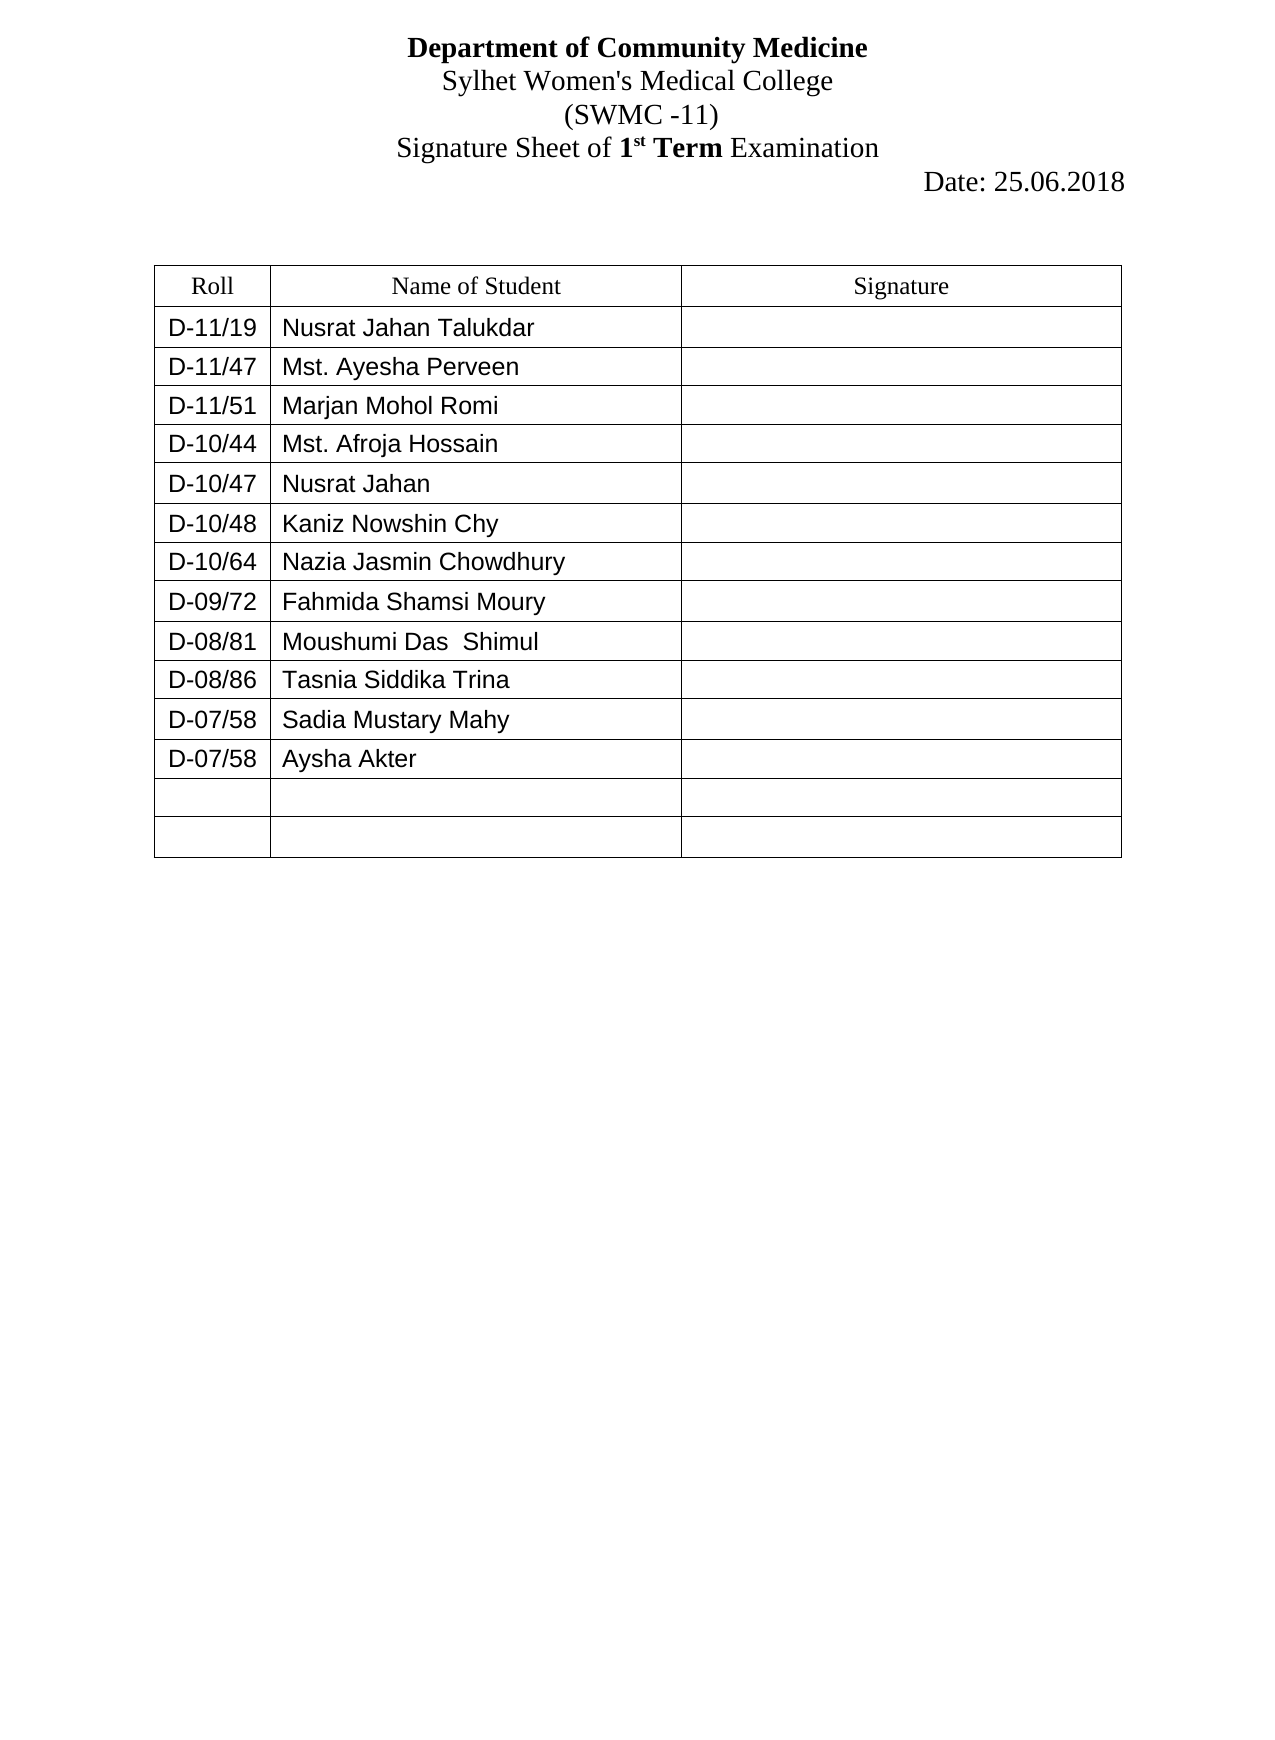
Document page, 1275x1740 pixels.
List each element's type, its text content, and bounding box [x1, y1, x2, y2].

text Sylhet Women's Medical College [150, 63, 1125, 97]
table_cell [682, 307, 1121, 347]
table_cell D-10/64 [155, 543, 270, 580]
table_cell D-07/58 [155, 699, 270, 739]
table_cell Mst. Afroja Hossain [271, 425, 681, 462]
table_cell D-11/51 [155, 386, 270, 424]
table_cell [682, 504, 1121, 542]
table_cell [682, 661, 1121, 698]
table_cell D-07/58 [155, 740, 270, 777]
text Department of Community Medicine [150, 30, 1125, 63]
table_cell [682, 622, 1121, 659]
table_cell D-11/19 [155, 307, 270, 347]
table_cell Nusrat Jahan Talukdar [271, 307, 681, 347]
table_cell D-10/48 [155, 504, 270, 542]
table_cell [682, 699, 1121, 739]
table_cell [682, 425, 1121, 462]
table_cell [682, 779, 1121, 816]
table_cell D-11/47 [155, 348, 270, 385]
table_cell Moushumi Das Shimul [271, 622, 681, 659]
table_cell D-09/72 [155, 581, 270, 621]
table_cell [682, 348, 1121, 385]
table_cell Nazia Jasmin Chowdhury [271, 543, 681, 580]
table_cell D-08/86 [155, 661, 270, 698]
table_header Signature [682, 266, 1121, 306]
table_cell Kaniz Nowshin Chy [271, 504, 681, 542]
table_cell [682, 386, 1121, 424]
table_cell [155, 779, 270, 816]
table_cell D-08/81 [155, 622, 270, 659]
table_cell [682, 463, 1121, 503]
table_cell D-10/47 [155, 463, 270, 503]
table_cell Sadia Mustary Mahy [271, 699, 681, 739]
table_cell D-10/44 [155, 425, 270, 462]
table_cell [682, 581, 1121, 621]
table_cell [682, 817, 1121, 857]
table_cell Aysha Akter [271, 740, 681, 777]
table_cell Mst. Ayesha Perveen [271, 348, 681, 385]
text Signature Sheet of 1st Term Examination [150, 131, 1125, 164]
text Date: 25.06.2018 [150, 164, 1125, 198]
table_header Name of Student [271, 266, 681, 306]
text (SWMC -11) [150, 97, 1125, 131]
table_cell Fahmida Shamsi Moury [271, 581, 681, 621]
table_cell [271, 779, 681, 816]
table_header Roll [155, 266, 270, 306]
table_cell Tasnia Siddika Trina [271, 661, 681, 698]
table_cell Marjan Mohol Romi [271, 386, 681, 424]
table_cell [682, 740, 1121, 777]
table_cell [155, 817, 270, 857]
table_cell Nusrat Jahan [271, 463, 681, 503]
table_cell [682, 543, 1121, 580]
table_cell [271, 817, 681, 857]
